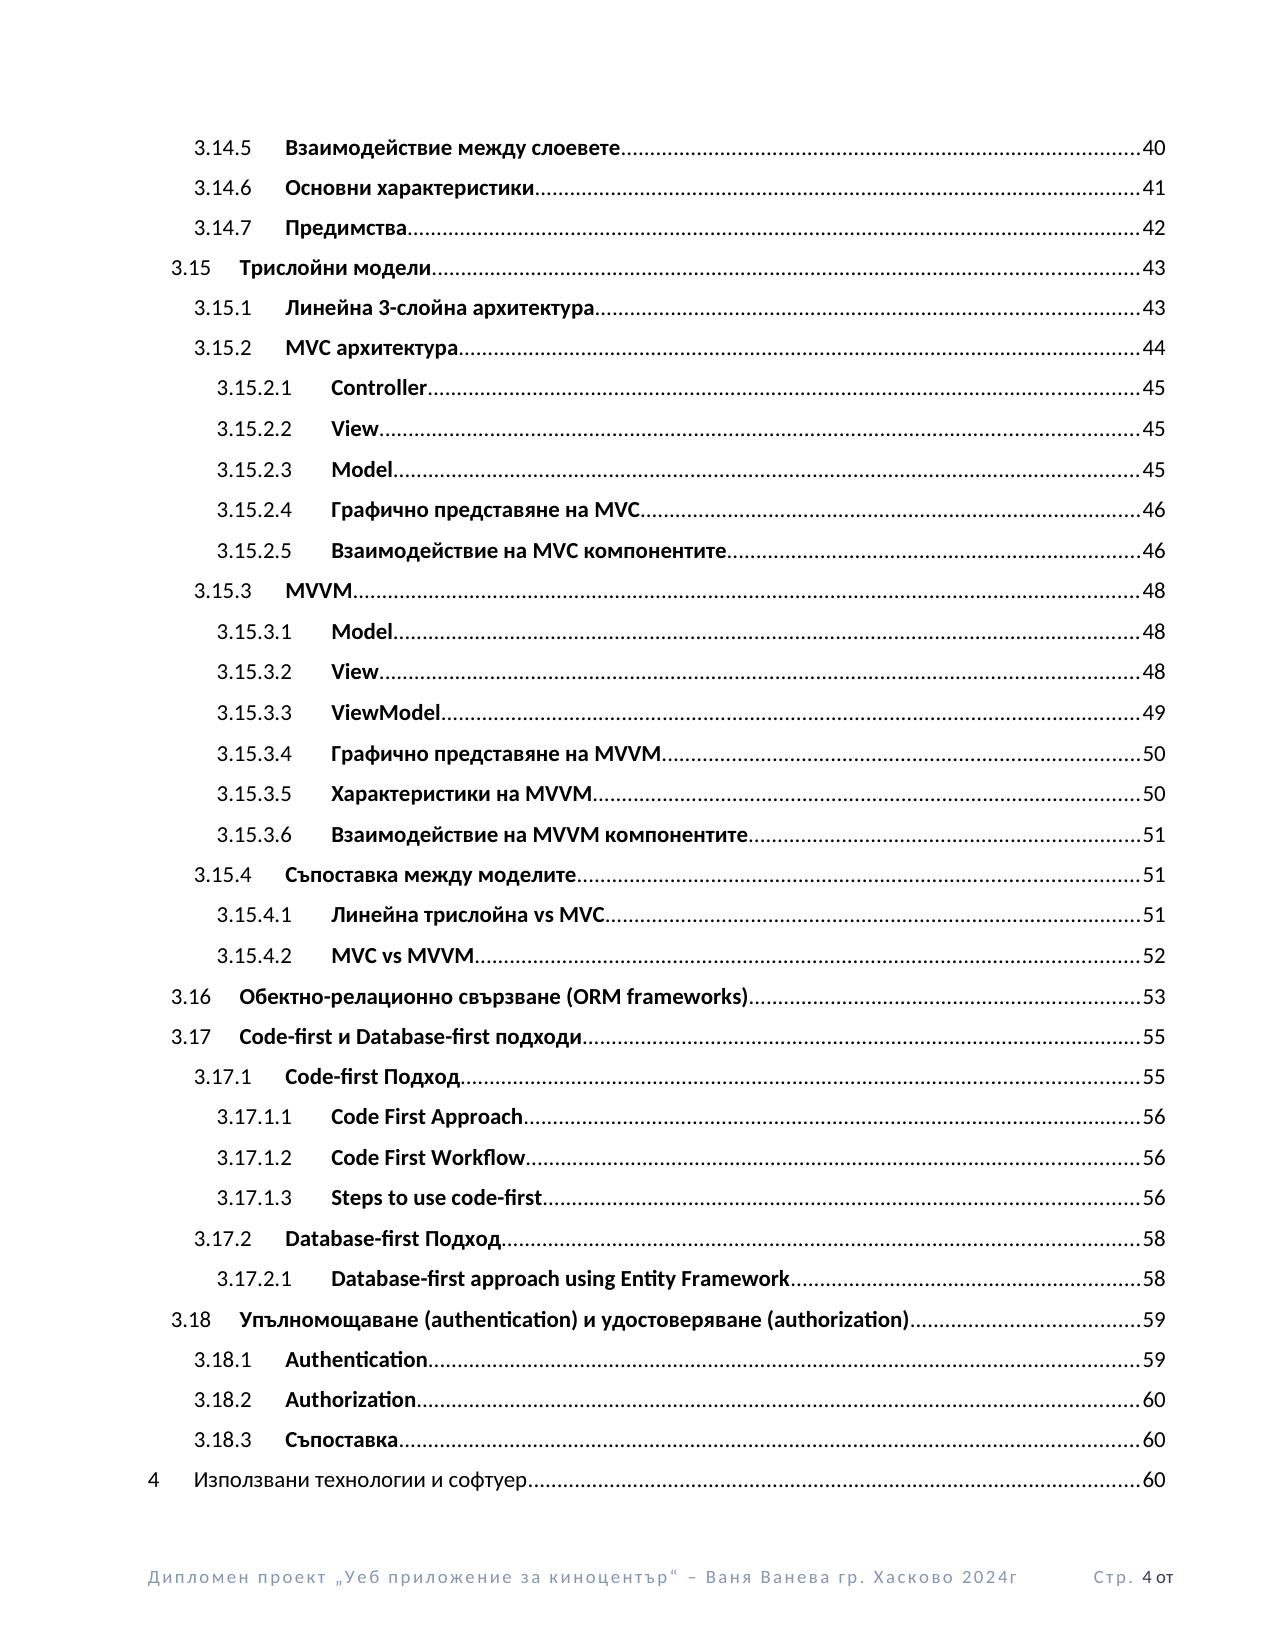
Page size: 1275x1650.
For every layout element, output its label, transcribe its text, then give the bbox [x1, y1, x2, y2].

text 3.16 Обектно-релационно свързване (ORM frameworks) 53 [171, 982, 1167, 1010]
text 3.15.3.6 Взаимодействие на MVVM компонентите 51 [216, 820, 1167, 848]
text 3.15.3.5 Характеристики на MVVM 50 [216, 779, 1167, 807]
text 3.17.1.2 Code First Workflow 56 [216, 1143, 1167, 1171]
text 3.15.1 Линейна 3-слойна архитектура 43 [193, 293, 1167, 321]
text 3.18 Упълномощаване (authentication) и удостоверяване (authorization) 59 [171, 1305, 1167, 1333]
text 3.17.1.1 Code First Approach 56 [216, 1102, 1167, 1130]
text 3.15.3.1 Model 48 [216, 617, 1167, 645]
text 3.15.2.2 View 45 [216, 414, 1167, 442]
text 3.17 Code-first и Database-first подходи 55 [171, 1022, 1167, 1050]
text 3.15.2.4 Графично представяне на MVC 46 [216, 495, 1167, 523]
text 3.15.4 Съпоставка между моделите 51 [193, 861, 1167, 888]
text 3.15 Трислойни модели 43 [171, 253, 1167, 281]
text 3.18.2 Authorization 60 [193, 1385, 1167, 1413]
text 3.17.2.1 Database-first approach using Entity Framework 58 [216, 1264, 1167, 1292]
text 3.18.3 Съпоставка 60 [193, 1425, 1167, 1453]
text 3.15.3.2 View 48 [216, 657, 1167, 685]
text 3.15.4.1 Линейна трислойна vs MVC 51 [216, 901, 1167, 929]
text 3.14.6 Основни характеристики 41 [193, 173, 1167, 201]
text 3.17.2 Database-first Подход 58 [193, 1224, 1167, 1252]
text 3.15.2.3 Model 45 [216, 455, 1167, 483]
text 3.15.3.4 Графично представяне на MVVM 50 [216, 739, 1167, 767]
text 3.17.1.3 Steps to use code-first 56 [216, 1183, 1167, 1211]
text 3.15.3.3 ViewModel 49 [216, 698, 1167, 726]
text 3.15.2 MVC архитектура 44 [193, 333, 1167, 361]
text 3.15.3 MVVM 48 [193, 577, 1167, 605]
text 3.17.1 Code-first Подход 55 [193, 1062, 1167, 1090]
text 3.18.1 Authentication 59 [193, 1345, 1167, 1373]
text 3.15.2.5 Взаимодействие на MVC компонентите 46 [216, 536, 1167, 564]
text 3.15.2.1 Controller 45 [216, 373, 1167, 402]
text 4 Използвани технологии и софтуер 60 [148, 1465, 1167, 1493]
text 3.14.7 Предимства 42 [193, 213, 1167, 241]
text 3.14.5 Взаимодействие между слоевете 40 [193, 133, 1167, 161]
text 3.15.4.2 MVC vs MVVM 52 [216, 941, 1167, 969]
